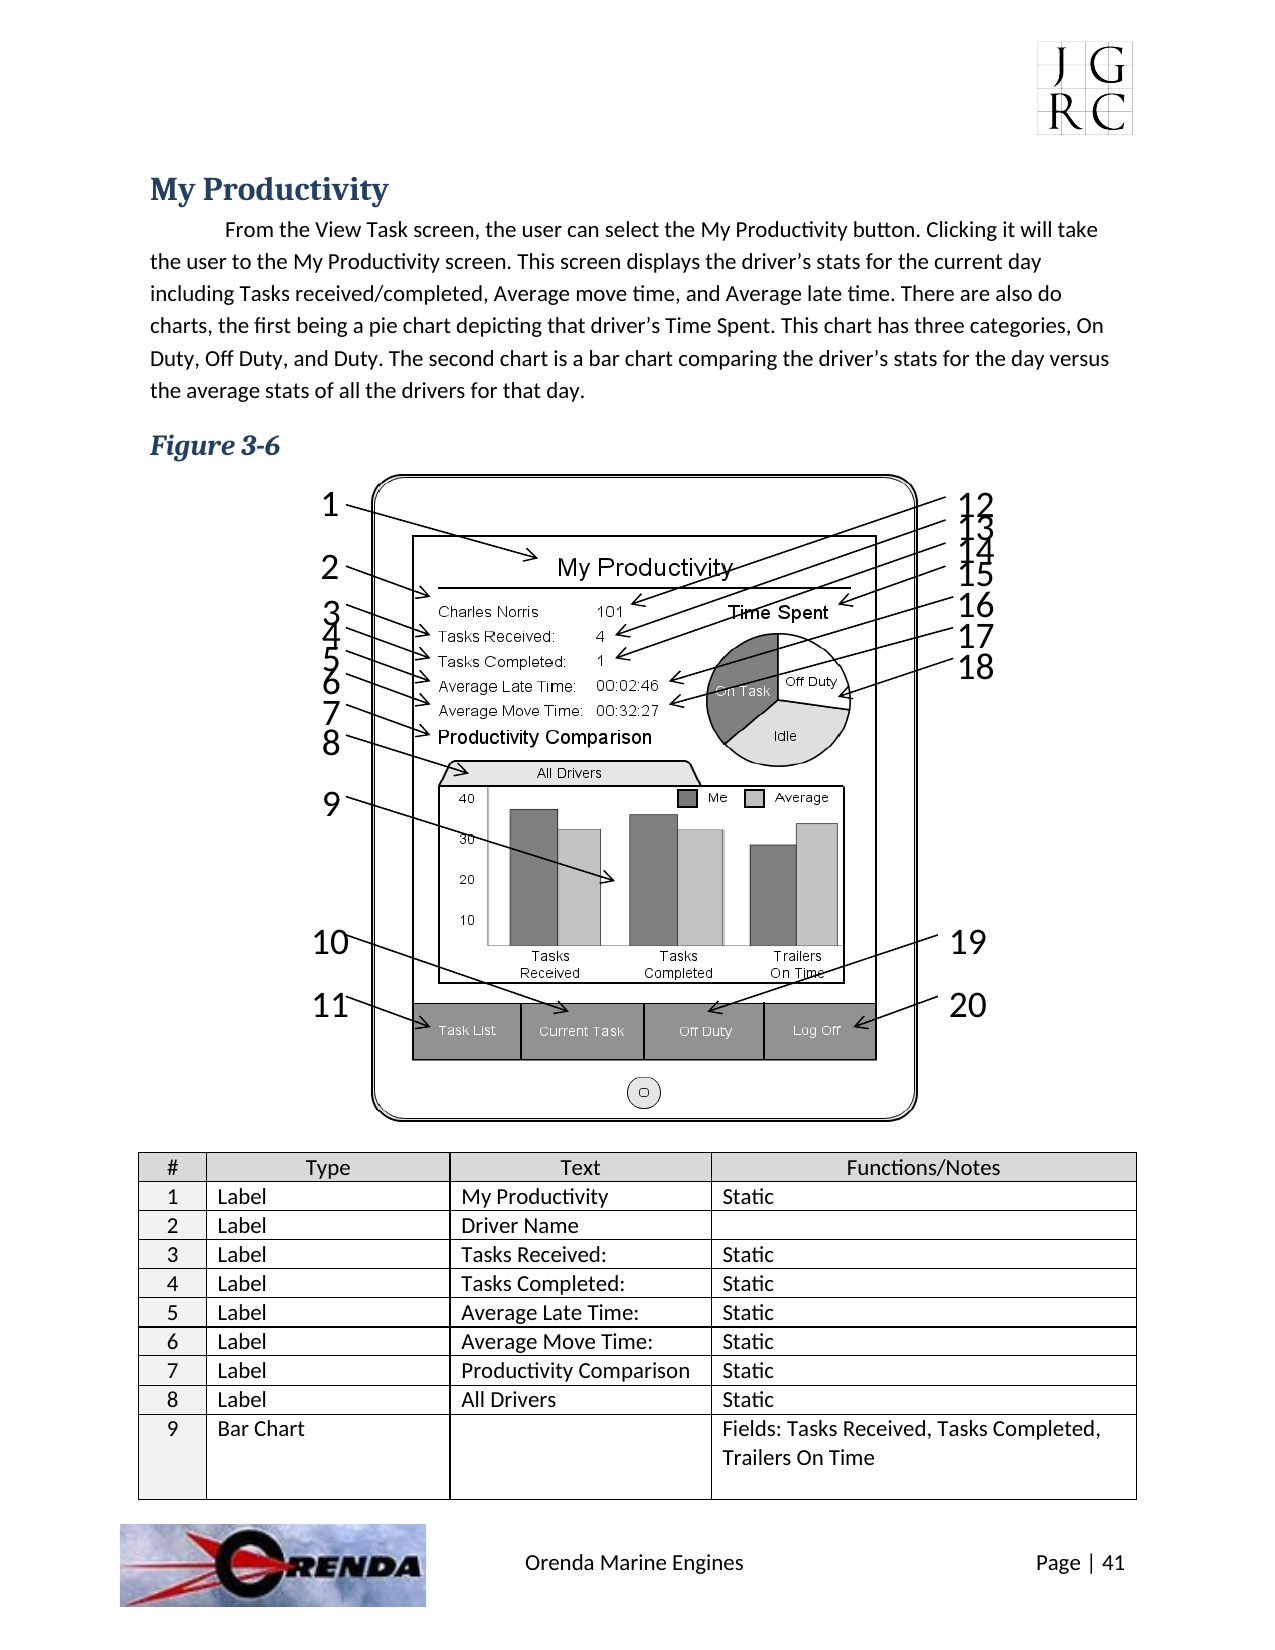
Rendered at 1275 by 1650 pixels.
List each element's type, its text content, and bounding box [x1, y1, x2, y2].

table_cell Tasks Completed: [451, 1269, 711, 1297]
table_header Type [207, 1153, 449, 1181]
table_cell Average Move Time: [451, 1328, 711, 1355]
table_cell Label [207, 1328, 449, 1355]
table_cell Label [207, 1211, 449, 1239]
table_cell 5 [139, 1298, 206, 1326]
table_cell 4 [139, 1269, 206, 1297]
subtitle Figure 3-6 [150, 429, 1125, 462]
table_cell 7 [139, 1356, 206, 1384]
table_cell Label [207, 1240, 449, 1268]
table_cell Average Late Time: [451, 1298, 711, 1326]
table_cell Static [712, 1386, 1136, 1413]
table_cell Tasks Received: [451, 1240, 711, 1268]
table_header Functions/Notes [712, 1153, 1136, 1181]
table_cell 9 [139, 1415, 206, 1499]
table_cell Label [207, 1182, 449, 1210]
picture [1035, 41, 1134, 137]
table_cell Static [712, 1356, 1136, 1384]
table_cell Label [207, 1269, 449, 1297]
table_cell 6 [139, 1328, 206, 1355]
table_cell 3 [139, 1240, 206, 1268]
table_cell All Drivers [451, 1386, 711, 1413]
table_cell [712, 1211, 1136, 1239]
table_cell Static [712, 1328, 1136, 1355]
table_cell My Productivity [451, 1182, 711, 1210]
table_cell Driver Name [451, 1211, 711, 1239]
table_header Text [451, 1153, 711, 1181]
table_cell Label [207, 1386, 449, 1413]
table_cell Static [712, 1298, 1136, 1326]
table_cell Productivity Comparison [451, 1356, 711, 1384]
table_cell Static [712, 1269, 1136, 1297]
table_cell Label [207, 1356, 449, 1384]
picture [150, 467, 1127, 1127]
table_cell Static [712, 1240, 1136, 1268]
text From the View Task screen, the user can select the My Productivity button. Clicking it will take the user to the My Productivity screen. This screen displays the driver’s stats for the current day including Tasks received/completed, Average move time, and Average late time. There are also do charts, the first being a pie chart depicting that driver’s Time Spent. This chart has three categories, On Duty, Off Duty, and Duty. The second chart is a bar chart comparing the driver’s stats for the day versus the average stats of all the drivers for that day. [150, 215, 1125, 404]
table_cell 1 [139, 1182, 206, 1210]
table_cell [451, 1415, 711, 1499]
table_cell 2 [139, 1211, 206, 1239]
table_cell Static [712, 1182, 1136, 1210]
subtitle My Productivity [150, 171, 1125, 209]
table_cell 8 [139, 1386, 206, 1413]
table_header # [139, 1153, 206, 1181]
table_cell Label [207, 1298, 449, 1326]
table_cell Bar Chart [207, 1415, 449, 1499]
